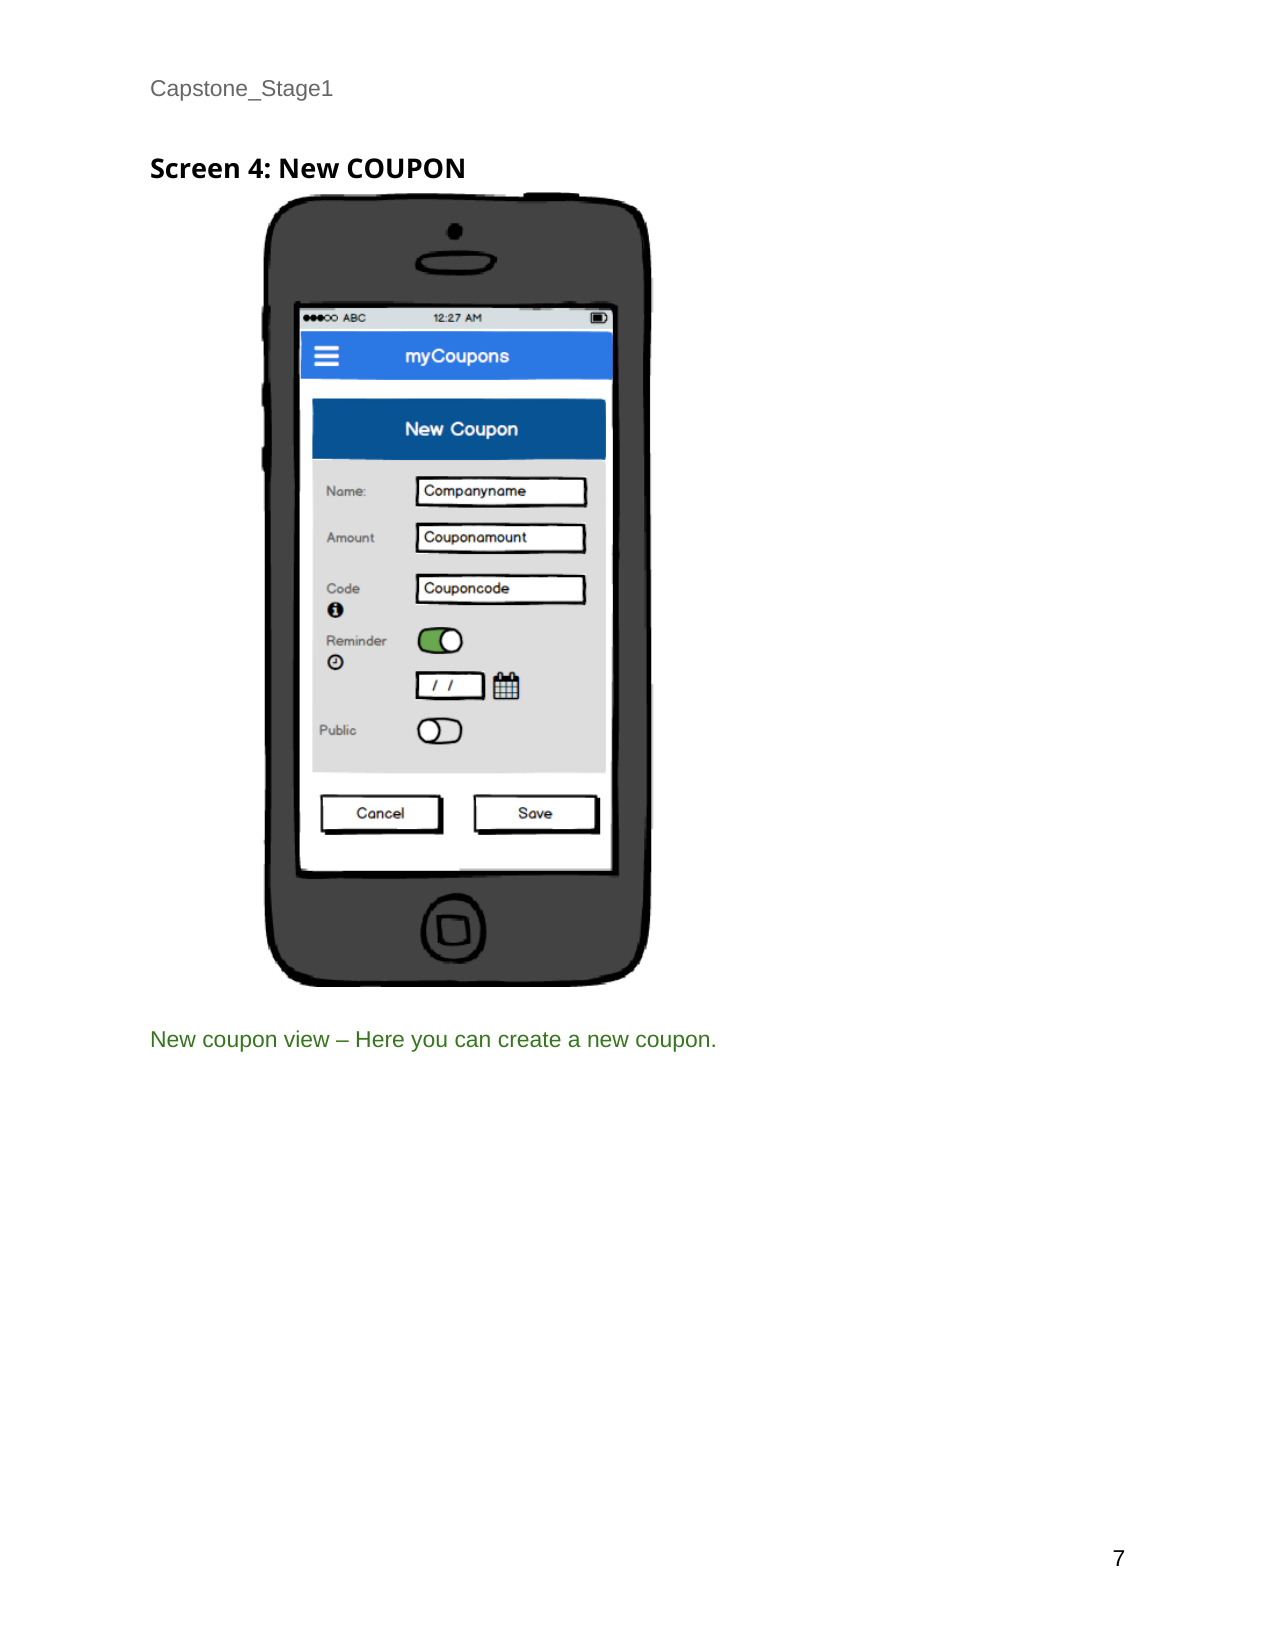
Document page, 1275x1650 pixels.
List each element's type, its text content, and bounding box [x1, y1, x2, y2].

subtitle Screen 4: New COUPON [150, 150, 1125, 187]
picture [150, 192, 765, 987]
text New coupon view – Here you can create a new coupon. [150, 1026, 1125, 1053]
